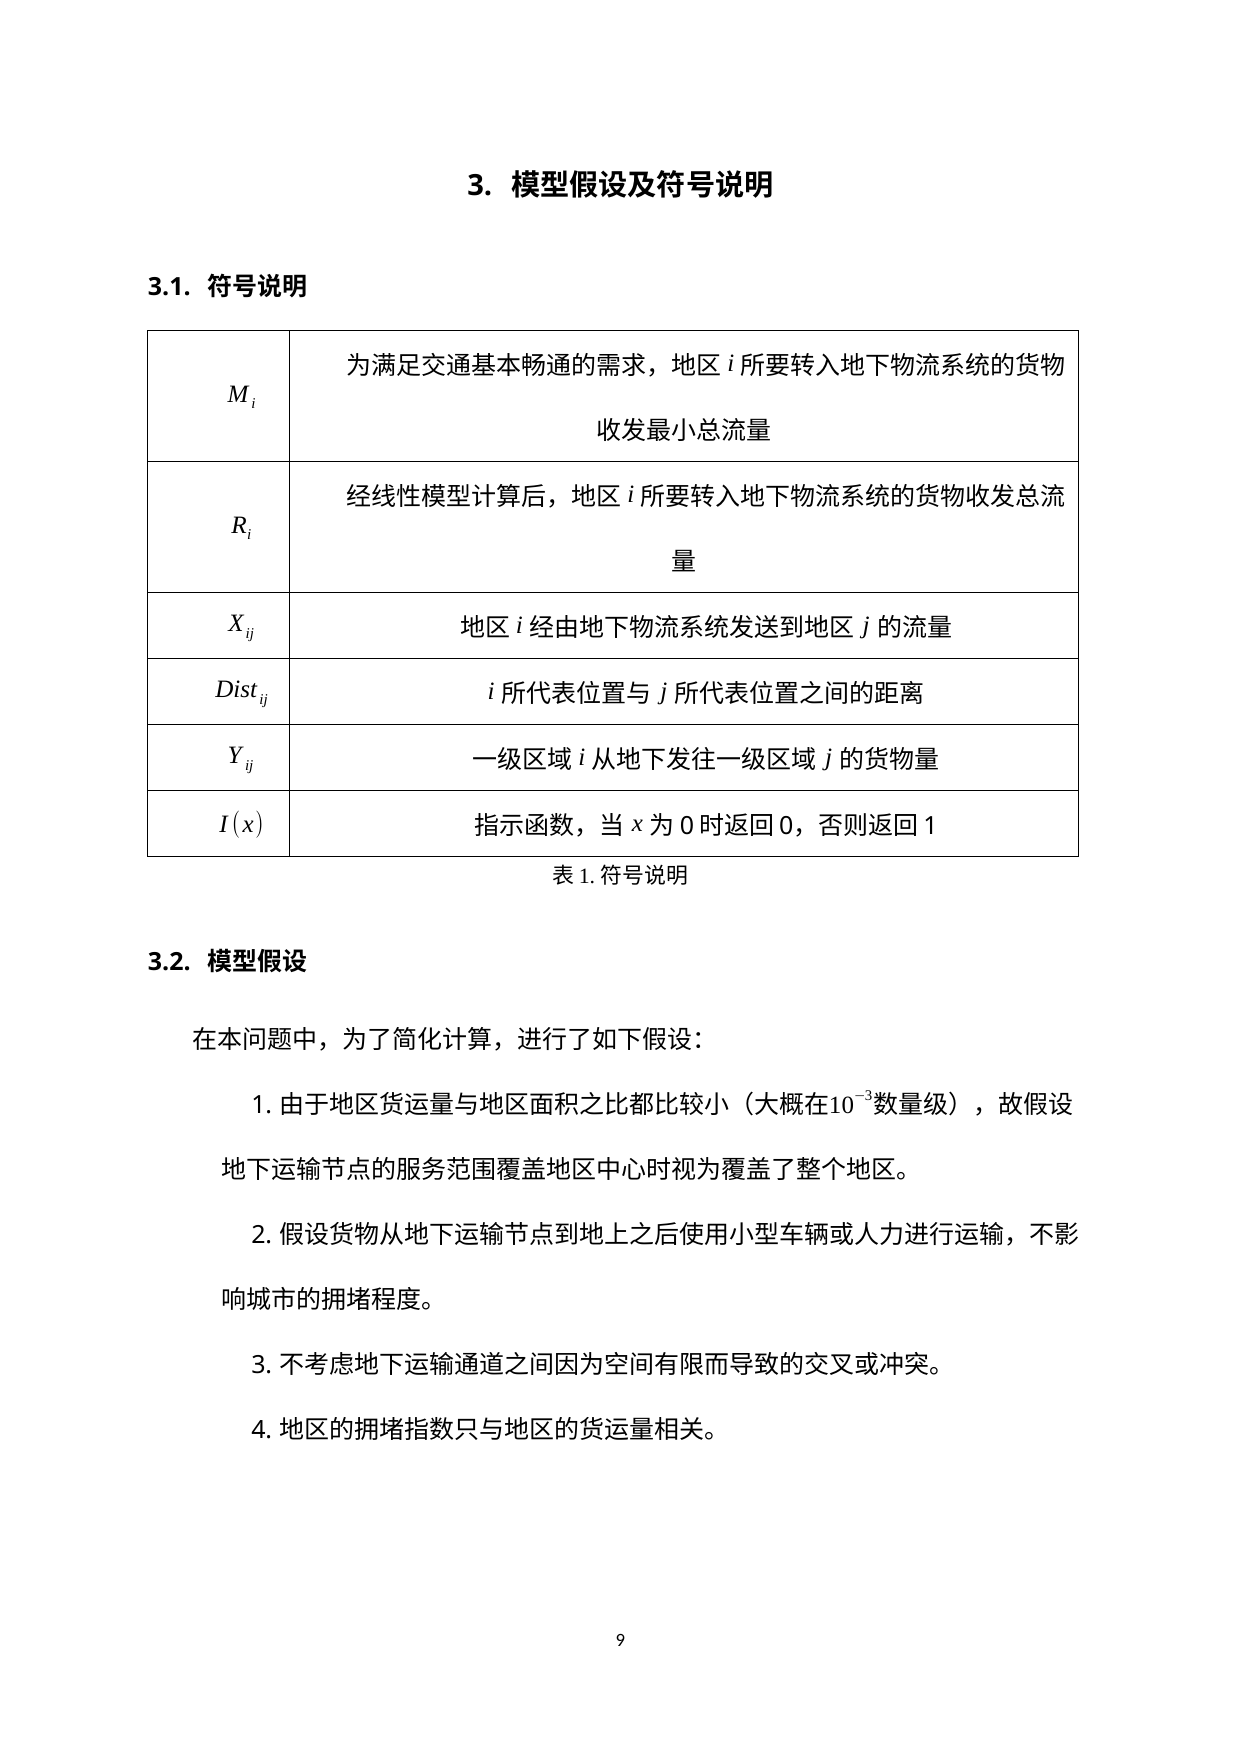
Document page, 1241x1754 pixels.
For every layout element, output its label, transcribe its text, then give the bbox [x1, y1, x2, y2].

text 表1. 符号说明 [148, 857, 1092, 890]
table_cell 地区 经由地下物流系统发送到地区 的流量 [290, 593, 1078, 658]
table_header [148, 331, 289, 461]
table_cell [148, 791, 289, 856]
table_cell 经线性模型计算后，地区 所要转入地下物流系统的货物收发总流量 [290, 462, 1078, 592]
table_cell [148, 462, 289, 592]
subtitle 符号说明 [148, 252, 1092, 317]
list 由于地区货运量与地区面积之比都比较小（大概在数量级），故假设地下运输节点的服务范围覆盖地区中心时视为覆盖了整个地区。 [222, 1070, 1092, 1200]
table_cell 一级区域 从地下发往一级区域 的货物量 [290, 725, 1078, 790]
table_cell 指示函数，当 为0时返回0，否则返回1 [290, 791, 1078, 856]
subtitle 模型假设 [148, 927, 1092, 992]
list 不考虑地下运输通道之间因为空间有限而导致的交叉或冲突。 [222, 1330, 1092, 1395]
table_cell [148, 593, 289, 658]
table_cell [148, 659, 289, 724]
table_header 为满足交通基本畅通的需求，地区 所要转入地下物流系统的货物收发最小总流量 [290, 331, 1078, 461]
table_cell [148, 725, 289, 790]
table_cell 所代表位置与 所代表位置之间的距离 [290, 659, 1078, 724]
list 地区的拥堵指数只与地区的货运量相关。 [222, 1395, 1092, 1460]
subtitle 模型假设及符号说明 [148, 150, 1092, 215]
text 在本问题中，为了简化计算，进行了如下假设： [148, 1005, 1092, 1070]
list 假设货物从地下运输节点到地上之后使用小型车辆或人力进行运输，不影响城市的拥堵程度。 [222, 1200, 1092, 1330]
